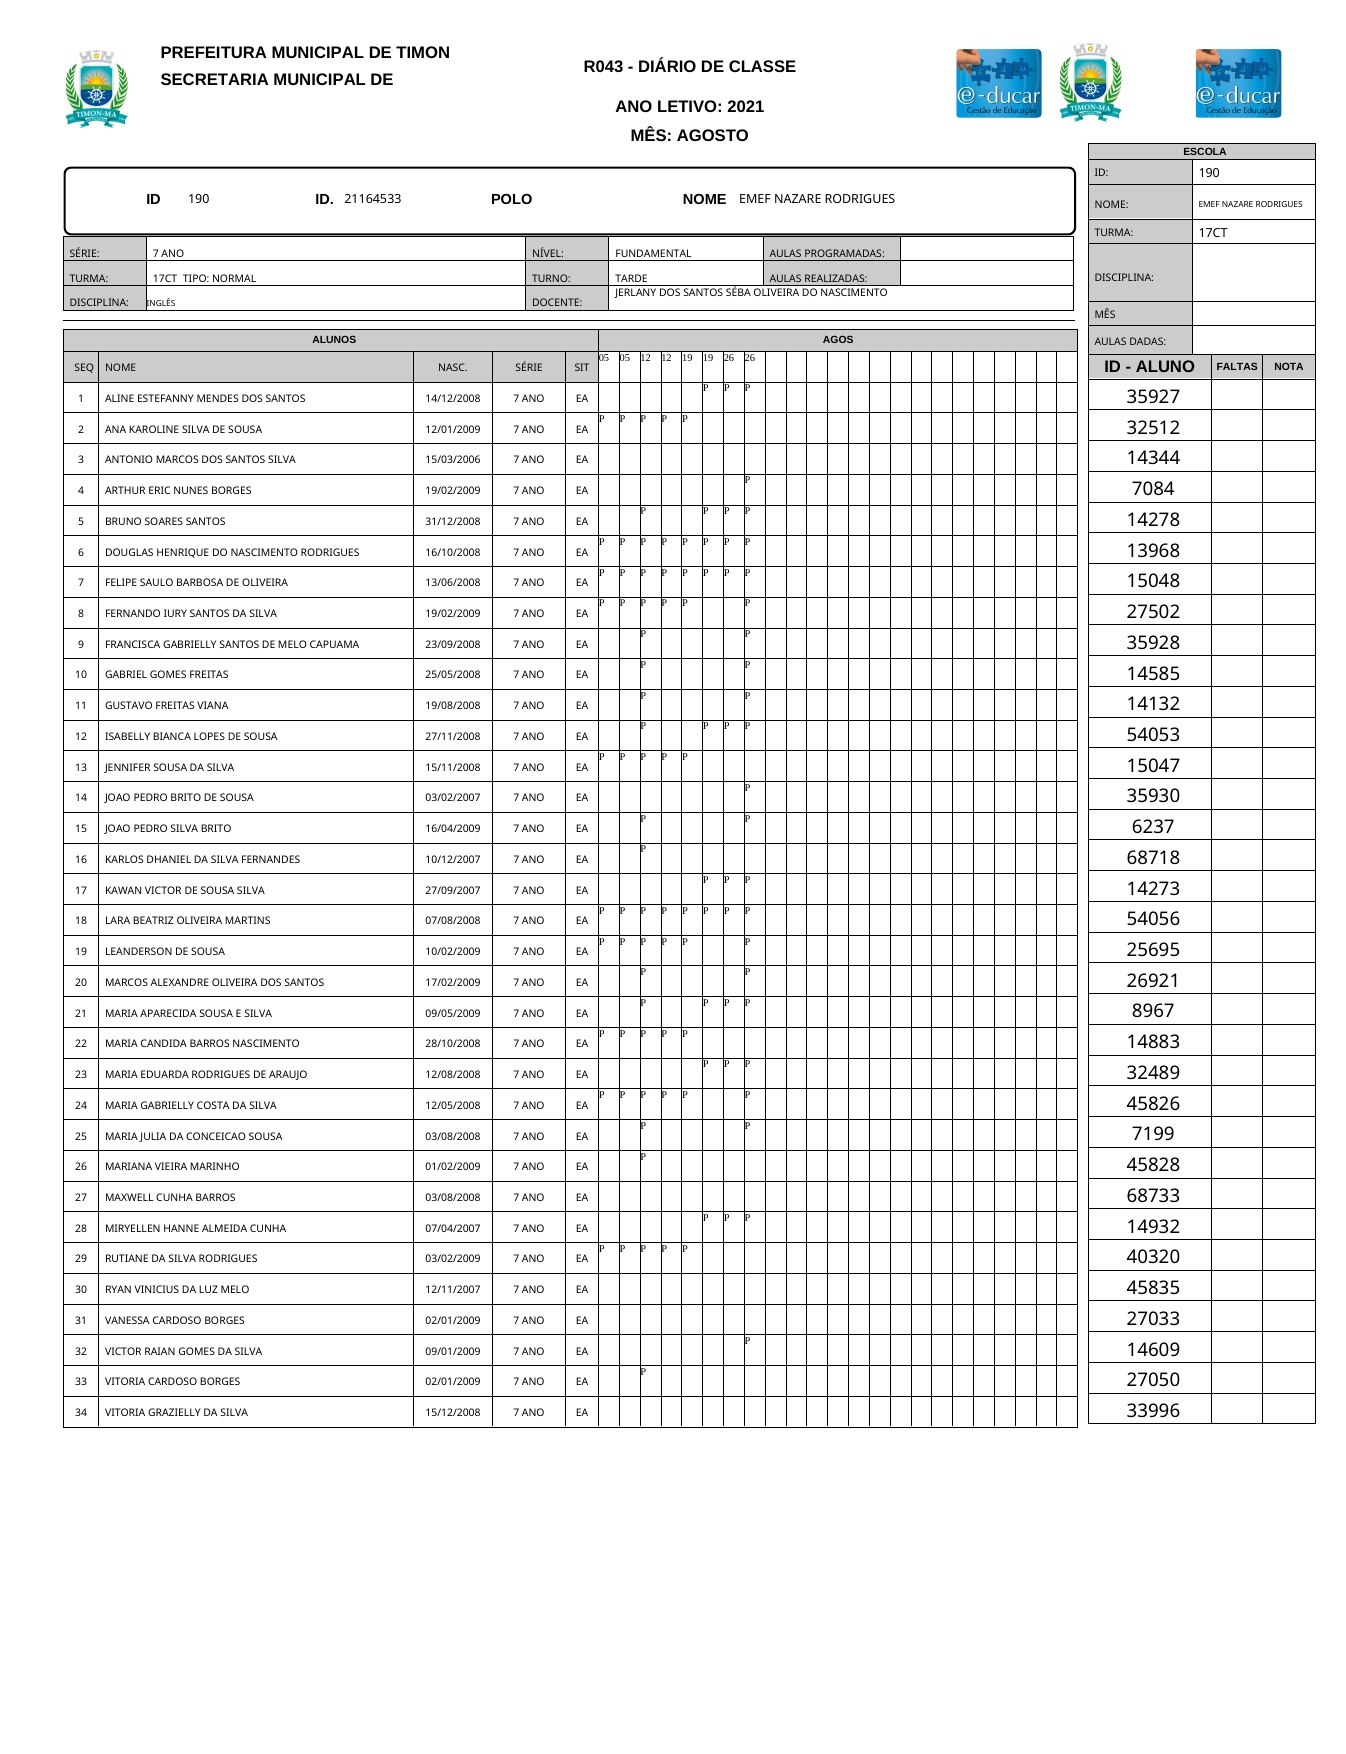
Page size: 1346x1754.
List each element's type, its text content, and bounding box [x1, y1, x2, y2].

table_cell 33 [64, 1366, 98, 1396]
table_cell P [641, 690, 661, 719]
table_cell 7 ANO [493, 536, 565, 566]
table_cell [932, 751, 952, 781]
table_cell P [703, 1212, 723, 1242]
table_cell [912, 506, 931, 535]
table_cell FRANCISCA GABRIELLY SANTOS DE MELO CAPUAMA [99, 629, 413, 658]
table_cell [620, 690, 640, 719]
table_header FUNDAMENTAL [609, 237, 763, 260]
table_cell [1016, 1274, 1036, 1303]
table_cell GUSTAVO FREITAS VIANA [99, 690, 413, 719]
table_cell [912, 782, 931, 812]
table_cell P [641, 751, 661, 781]
table_cell [912, 1028, 931, 1058]
table_cell 09/05/2009 [414, 997, 492, 1027]
table_cell [1016, 997, 1036, 1027]
table_cell [932, 567, 952, 597]
table_cell [912, 721, 931, 750]
table_cell LEANDERSON DE SOUSA [99, 936, 413, 965]
table_cell [1016, 352, 1036, 382]
table_cell [620, 721, 640, 750]
table_cell [1016, 690, 1036, 719]
table_cell [662, 444, 681, 474]
table_cell [974, 813, 994, 842]
table_cell [912, 905, 931, 935]
table_cell [891, 1120, 911, 1150]
table_cell 31/12/2008 [414, 506, 492, 535]
table_cell [953, 567, 973, 597]
table_cell [849, 567, 869, 597]
table_cell [1037, 1028, 1056, 1058]
table_cell [787, 1335, 806, 1365]
table_cell [662, 997, 681, 1027]
table_cell [641, 444, 661, 474]
table_cell [1057, 413, 1077, 443]
table_cell [787, 629, 806, 658]
table_cell [912, 1274, 931, 1303]
table_cell [599, 1274, 619, 1303]
table_cell [807, 874, 827, 904]
table_cell [1037, 690, 1056, 719]
table_cell [828, 997, 848, 1027]
table_cell [1037, 751, 1056, 781]
table_cell [1057, 659, 1077, 689]
table_cell [891, 1059, 911, 1088]
table_cell [953, 936, 973, 965]
table_cell P [745, 813, 765, 842]
table_cell [932, 536, 952, 566]
table_cell [995, 813, 1015, 842]
table_cell [703, 966, 723, 996]
table_cell [807, 844, 827, 873]
table_cell P [599, 536, 619, 566]
table_cell [682, 1305, 702, 1334]
table_cell 7 [64, 567, 98, 597]
table_cell [1057, 1120, 1077, 1150]
table_cell [1037, 659, 1056, 689]
table_cell [849, 751, 869, 781]
table_cell P [641, 721, 661, 750]
table_cell [1016, 444, 1036, 474]
table_cell P [724, 905, 744, 935]
table_cell [662, 1182, 681, 1211]
table_cell P [641, 844, 661, 873]
table_cell P [620, 1028, 640, 1058]
table_cell [1057, 721, 1077, 750]
table_cell [766, 1182, 786, 1211]
table_cell P [641, 413, 661, 443]
table_cell [953, 1151, 973, 1181]
table_cell [932, 721, 952, 750]
table_cell [974, 721, 994, 750]
table_cell SÉRIE [493, 352, 565, 382]
table_cell [912, 413, 931, 443]
table_cell [995, 844, 1015, 873]
table_cell [870, 1059, 890, 1088]
table_cell [807, 659, 827, 689]
table_cell [620, 659, 640, 689]
table_cell 23 [64, 1059, 98, 1088]
table_cell [1037, 905, 1056, 935]
table_cell 7 ANO [493, 936, 565, 965]
table_cell [807, 1305, 827, 1334]
table_cell [1037, 1212, 1056, 1242]
table_cell [766, 1212, 786, 1242]
table_cell [662, 1305, 681, 1334]
table_cell [641, 1274, 661, 1303]
table_cell P [724, 874, 744, 904]
table_cell [807, 1212, 827, 1242]
table_cell P [703, 1059, 723, 1088]
table_cell [912, 997, 931, 1027]
table_cell [974, 1212, 994, 1242]
table_cell LARA BEATRIZ OLIVEIRA MARTINS [99, 905, 413, 935]
table_cell [828, 1120, 848, 1150]
text PREFEITURA MUNICIPAL DE TIMON SECRETARIA MUNICIPAL DE [160, 43, 452, 89]
table_cell [870, 813, 890, 842]
table_cell [620, 1335, 640, 1365]
table_cell [974, 536, 994, 566]
table_cell P [662, 598, 681, 627]
table_cell [891, 782, 911, 812]
table_cell [1057, 536, 1077, 566]
table_cell [953, 721, 973, 750]
table_cell P [662, 751, 681, 781]
table_cell P [641, 506, 661, 535]
table_cell 03/08/2008 [414, 1182, 492, 1211]
table_cell [1037, 1151, 1056, 1181]
table_cell P [745, 659, 765, 689]
table_cell [912, 1366, 931, 1396]
table_cell 12/08/2008 [414, 1059, 492, 1088]
table_cell [662, 690, 681, 719]
table_cell [682, 844, 702, 873]
table_cell [1057, 475, 1077, 504]
table_cell [974, 1366, 994, 1396]
table_cell [662, 874, 681, 904]
table_cell [891, 352, 911, 382]
table_cell [745, 1028, 765, 1058]
table_cell 24 [64, 1089, 98, 1119]
table_cell 21 [64, 997, 98, 1027]
table_cell 7 ANO [493, 475, 565, 504]
table_cell [766, 536, 786, 566]
table_cell [1016, 1151, 1036, 1181]
table_cell [953, 598, 973, 627]
table_cell P [703, 905, 723, 935]
table_cell 12 [641, 352, 661, 382]
table_cell P [724, 536, 744, 566]
table_cell [620, 966, 640, 996]
table_cell [724, 659, 744, 689]
table_cell [974, 1151, 994, 1181]
table_cell [787, 905, 806, 935]
table_cell [807, 782, 827, 812]
table_cell FERNANDO IURY SANTOS DA SILVA [99, 598, 413, 627]
table_cell [620, 1366, 640, 1396]
table_cell [1016, 1212, 1036, 1242]
table_cell [703, 413, 723, 443]
table_cell P [620, 751, 640, 781]
table_cell [599, 690, 619, 719]
table_cell P [745, 629, 765, 658]
table_cell 03/02/2007 [414, 782, 492, 812]
table_cell [828, 1028, 848, 1058]
table_cell P [745, 690, 765, 719]
table_cell [703, 813, 723, 842]
table_cell P [641, 966, 661, 996]
table_cell [599, 1335, 619, 1365]
table_cell [662, 1335, 681, 1365]
table_cell [912, 383, 931, 412]
table_cell 13/06/2008 [414, 567, 492, 597]
table_cell 6 [64, 536, 98, 566]
table_header AGOS [599, 330, 1077, 351]
table_cell [787, 1397, 806, 1426]
table_cell [703, 1274, 723, 1303]
table_cell [682, 997, 702, 1027]
table_cell [807, 536, 827, 566]
table_cell [662, 629, 681, 658]
table_cell [953, 1305, 973, 1334]
table_cell P [745, 1059, 765, 1088]
table_cell [641, 1059, 661, 1088]
table_cell P [682, 413, 702, 443]
table_cell [974, 1305, 994, 1334]
table_cell [807, 1120, 827, 1150]
table_cell [745, 1182, 765, 1211]
table_cell [870, 1305, 890, 1334]
table_cell EA [566, 874, 598, 904]
table_cell [932, 1212, 952, 1242]
picture [1059, 43, 1122, 122]
table_cell [1016, 413, 1036, 443]
table_cell [787, 874, 806, 904]
table_cell MIRYELLEN HANNE ALMEIDA CUNHA [99, 1212, 413, 1242]
table_cell [870, 598, 890, 627]
table_cell [766, 813, 786, 842]
table_cell [870, 444, 890, 474]
table_cell [870, 1151, 890, 1181]
table_cell [703, 1089, 723, 1119]
table_cell SEQ [64, 352, 98, 382]
table_cell P [641, 997, 661, 1027]
table_cell [974, 1243, 994, 1273]
table_cell 02/01/2009 [414, 1305, 492, 1334]
table_cell [787, 721, 806, 750]
table_cell MARCOS ALEXANDRE OLIVEIRA DOS SANTOS [99, 966, 413, 996]
table_cell 32 [64, 1335, 98, 1365]
table_cell [1037, 844, 1056, 873]
table_cell [620, 782, 640, 812]
table_cell [682, 874, 702, 904]
table_cell [724, 1089, 744, 1119]
table_cell [1057, 1397, 1077, 1426]
table_cell [641, 1397, 661, 1426]
table_cell [891, 1335, 911, 1365]
table_cell [870, 475, 890, 504]
table_cell [787, 936, 806, 965]
table_cell EA [566, 413, 598, 443]
table_cell EA [566, 1151, 598, 1181]
table_cell [974, 1182, 994, 1211]
table_cell P [682, 751, 702, 781]
table_cell [974, 475, 994, 504]
table_cell 7 ANO [493, 1335, 565, 1365]
table_cell 7 ANO [493, 1182, 565, 1211]
table_cell 31 [64, 1305, 98, 1334]
table_cell [891, 475, 911, 504]
table_cell [682, 1120, 702, 1150]
table_cell TURNO: [526, 261, 608, 285]
table_cell 13 [64, 751, 98, 781]
picture [1198, 91, 1203, 103]
table_cell [703, 1028, 723, 1058]
table_cell [828, 844, 848, 873]
table_cell EA [566, 1089, 598, 1119]
table_cell P [682, 567, 702, 597]
picture [956, 49, 1029, 118]
table_cell [995, 997, 1015, 1027]
table_cell [870, 1212, 890, 1242]
table_cell P [662, 1028, 681, 1058]
table_cell [766, 966, 786, 996]
table_cell [662, 782, 681, 812]
table_cell [724, 444, 744, 474]
table_cell [1037, 567, 1056, 597]
table_cell [891, 1151, 911, 1181]
table_cell EA [566, 475, 598, 504]
table_cell [995, 1028, 1015, 1058]
table_cell [891, 598, 911, 627]
table_cell P [703, 383, 723, 412]
table_cell [620, 475, 640, 504]
table_cell P [745, 905, 765, 935]
table_cell 26 [64, 1151, 98, 1181]
table_cell [787, 1120, 806, 1150]
table_cell [662, 1059, 681, 1088]
table_cell 02/01/2009 [414, 1366, 492, 1396]
table_cell [995, 1366, 1015, 1396]
table_cell [599, 782, 619, 812]
table_cell 15/03/2006 [414, 444, 492, 474]
table_cell [891, 874, 911, 904]
table_cell [724, 1151, 744, 1181]
table_cell [870, 1120, 890, 1150]
table_cell [787, 1028, 806, 1058]
table_cell [620, 813, 640, 842]
table_cell 7 ANO [493, 506, 565, 535]
table_cell EA [566, 1397, 598, 1426]
table_cell [849, 659, 869, 689]
table_cell [828, 567, 848, 597]
table_cell P [745, 1335, 765, 1365]
table_cell VICTOR RAIAN GOMES DA SILVA [99, 1335, 413, 1365]
table_cell [787, 1089, 806, 1119]
table_cell [787, 1182, 806, 1211]
table_cell [599, 966, 619, 996]
table_cell P [703, 506, 723, 535]
table_cell P [745, 1089, 765, 1119]
table_cell P [724, 506, 744, 535]
table_cell EA [566, 844, 598, 873]
table_cell ANA KAROLINE SILVA DE SOUSA [99, 413, 413, 443]
table_cell P [599, 1243, 619, 1273]
table_cell [1016, 1059, 1036, 1088]
table_cell [766, 997, 786, 1027]
table_cell TURMA: [64, 261, 146, 285]
table_cell [912, 1151, 931, 1181]
table_cell P [662, 1089, 681, 1119]
table_cell [912, 444, 931, 474]
table_cell [974, 966, 994, 996]
table_cell P [724, 383, 744, 412]
table_cell 07/08/2008 [414, 905, 492, 935]
table_cell [1057, 1243, 1077, 1273]
table_cell [974, 1120, 994, 1150]
table_cell [953, 1120, 973, 1150]
table_cell [912, 1059, 931, 1088]
table_cell [1016, 905, 1036, 935]
table_cell [828, 659, 848, 689]
table_cell [724, 1335, 744, 1365]
table_cell [1037, 1274, 1056, 1303]
table_cell [787, 383, 806, 412]
table_cell [787, 475, 806, 504]
table_cell MARIA JULIA DA CONCEICAO SOUSA [99, 1120, 413, 1150]
table_cell [912, 690, 931, 719]
table_cell [1057, 690, 1077, 719]
table_cell [599, 506, 619, 535]
table_cell [807, 1274, 827, 1303]
table_cell JENNIFER SOUSA DA SILVA [99, 751, 413, 781]
table_cell [932, 475, 952, 504]
table_cell [891, 629, 911, 658]
table_cell [870, 413, 890, 443]
table_cell 17/02/2009 [414, 966, 492, 996]
table_cell [1016, 813, 1036, 842]
table_cell 17 [64, 874, 98, 904]
table_cell [1057, 997, 1077, 1027]
table_cell P [641, 905, 661, 935]
table_cell P [620, 567, 640, 597]
table_cell [891, 1366, 911, 1396]
table_cell [787, 1059, 806, 1088]
table_cell [932, 413, 952, 443]
table_cell [995, 905, 1015, 935]
table_cell [787, 690, 806, 719]
table_cell [599, 383, 619, 412]
table_cell [870, 1366, 890, 1396]
table_cell 5 [64, 506, 98, 535]
table_cell EA [566, 1120, 598, 1150]
table_cell [1057, 1028, 1077, 1058]
table_cell [870, 383, 890, 412]
table_cell [932, 690, 952, 719]
table_cell 19/02/2009 [414, 475, 492, 504]
table_cell [932, 1059, 952, 1088]
table_cell [599, 1151, 619, 1181]
table_cell [995, 1151, 1015, 1181]
table_cell 7 ANO [493, 751, 565, 781]
table_cell [766, 475, 786, 504]
table_cell [1016, 567, 1036, 597]
table_cell [724, 1028, 744, 1058]
table_cell [953, 444, 973, 474]
table_cell [766, 413, 786, 443]
table_cell [1037, 506, 1056, 535]
table_cell 7 ANO [493, 1212, 565, 1242]
table_cell [787, 506, 806, 535]
table_cell [932, 1305, 952, 1334]
table_cell P [724, 567, 744, 597]
table_cell [682, 1335, 702, 1365]
table_cell [974, 751, 994, 781]
table_cell P [641, 598, 661, 627]
table_cell P [745, 1212, 765, 1242]
table_cell EA [566, 721, 598, 750]
table_cell ALINE ESTEFANNY MENDES DOS SANTOS [99, 383, 413, 412]
table_cell [599, 874, 619, 904]
table_cell [807, 1028, 827, 1058]
table_cell [891, 997, 911, 1027]
table_cell [974, 1059, 994, 1088]
table_cell [724, 1120, 744, 1150]
table_cell [870, 1028, 890, 1058]
table_cell P [620, 598, 640, 627]
table_cell [849, 1305, 869, 1334]
table_cell EA [566, 506, 598, 535]
table_cell DOCENTE: [526, 286, 608, 310]
table_cell [620, 444, 640, 474]
table_cell [828, 1059, 848, 1088]
table_cell [974, 1028, 994, 1058]
table_cell 7 ANO [493, 1120, 565, 1150]
table_cell [932, 1366, 952, 1396]
table_cell [807, 567, 827, 597]
table_cell [828, 1151, 848, 1181]
table_cell 1 [64, 383, 98, 412]
table_cell [995, 598, 1015, 627]
table_cell [599, 1120, 619, 1150]
table_cell 8 [64, 598, 98, 627]
table_cell [828, 1335, 848, 1365]
table_cell [995, 659, 1015, 689]
table_cell [703, 1120, 723, 1150]
table_cell [891, 936, 911, 965]
table_cell [891, 659, 911, 689]
table_cell [828, 1274, 848, 1303]
table_cell [974, 844, 994, 873]
table_cell [828, 1212, 848, 1242]
table_cell [766, 383, 786, 412]
table_cell [662, 844, 681, 873]
table_cell [787, 1212, 806, 1242]
table_cell [807, 1366, 827, 1396]
table_cell [912, 813, 931, 842]
table_cell [974, 690, 994, 719]
table_cell [932, 1274, 952, 1303]
table_cell [807, 813, 827, 842]
table_cell EA [566, 936, 598, 965]
table_cell P [620, 936, 640, 965]
table_cell [599, 629, 619, 658]
table_cell [891, 1397, 911, 1426]
table_cell [1057, 567, 1077, 597]
table_cell P [662, 1243, 681, 1273]
table_cell [1037, 1397, 1056, 1426]
table_cell EA [566, 1305, 598, 1334]
table_cell [766, 1397, 786, 1426]
table_cell P [745, 997, 765, 1027]
table_cell [1016, 1305, 1036, 1334]
table_cell [953, 997, 973, 1027]
table_cell [912, 1120, 931, 1150]
table_cell P [641, 1120, 661, 1150]
table_cell [891, 1028, 911, 1058]
table_header ALUNOS [64, 330, 598, 351]
text R043 - DIÁRIO DE CLASSE [581, 57, 798, 76]
table_cell [766, 751, 786, 781]
table_cell [807, 1182, 827, 1211]
table_cell [870, 905, 890, 935]
table_cell [1037, 598, 1056, 627]
table_cell [974, 1274, 994, 1303]
table_cell [1037, 629, 1056, 658]
table_cell [932, 1151, 952, 1181]
table_cell [932, 629, 952, 658]
table_cell [1037, 475, 1056, 504]
table_cell [807, 966, 827, 996]
table_cell [828, 936, 848, 965]
table_cell [1057, 905, 1077, 935]
table_cell [995, 1059, 1015, 1088]
table_cell [828, 690, 848, 719]
table_cell [974, 782, 994, 812]
table_cell P [641, 629, 661, 658]
table_cell P [745, 383, 765, 412]
table_cell [766, 1274, 786, 1303]
table_cell P [745, 966, 765, 996]
table_cell 28 [64, 1212, 98, 1242]
table_cell 03/08/2008 [414, 1120, 492, 1150]
table_cell [912, 598, 931, 627]
table_cell [1016, 659, 1036, 689]
table_cell [828, 1366, 848, 1396]
table_cell [599, 844, 619, 873]
table_cell [849, 905, 869, 935]
table_cell [953, 1243, 973, 1273]
table_cell DISCIPLINA: [64, 286, 146, 310]
table_cell P [599, 1028, 619, 1058]
table_cell [724, 629, 744, 658]
table_cell 9 [64, 629, 98, 658]
table_cell [1037, 536, 1056, 566]
table_cell [662, 383, 681, 412]
table_cell [641, 782, 661, 812]
table_cell JOAO PEDRO SILVA BRITO [99, 813, 413, 842]
table_cell [953, 659, 973, 689]
table_cell P [682, 1089, 702, 1119]
table_cell [766, 1366, 786, 1396]
table_cell [724, 1182, 744, 1211]
table_cell [682, 1366, 702, 1396]
table_cell 19 [703, 352, 723, 382]
table_cell [787, 997, 806, 1027]
table_cell [1037, 1335, 1056, 1365]
table_cell EA [566, 1274, 598, 1303]
table_cell [807, 629, 827, 658]
table_cell [807, 444, 827, 474]
table_cell EA [566, 966, 598, 996]
table_cell [870, 567, 890, 597]
table_cell [620, 1212, 640, 1242]
table_cell [766, 1028, 786, 1058]
table_cell 16/04/2009 [414, 813, 492, 842]
table_cell JOAO PEDRO BRITO DE SOUSA [99, 782, 413, 812]
table_cell [953, 690, 973, 719]
table_cell SIT [566, 352, 598, 382]
table_cell 14/12/2008 [414, 383, 492, 412]
table_cell [703, 936, 723, 965]
table_cell 03/02/2009 [414, 1243, 492, 1273]
table_cell [599, 659, 619, 689]
table_cell [974, 659, 994, 689]
table_cell 2 [64, 413, 98, 443]
table_cell 25/05/2008 [414, 659, 492, 689]
table_cell [870, 1182, 890, 1211]
table_cell [1037, 813, 1056, 842]
table_cell [912, 1089, 931, 1119]
table_cell [1037, 1243, 1056, 1273]
table_cell [641, 874, 661, 904]
table_cell [953, 1182, 973, 1211]
table_cell [724, 1397, 744, 1426]
table_cell [995, 936, 1015, 965]
table_cell ANTONIO MARCOS DOS SANTOS SILVA [99, 444, 413, 474]
table_cell EA [566, 598, 598, 627]
table_cell [828, 413, 848, 443]
table_cell P [641, 813, 661, 842]
table_cell 7 ANO [493, 690, 565, 719]
table_cell [599, 1059, 619, 1088]
table_cell [620, 1120, 640, 1150]
table_cell 10/02/2009 [414, 936, 492, 965]
table_cell [745, 1243, 765, 1273]
table_cell [703, 598, 723, 627]
table_cell [849, 1212, 869, 1242]
table_cell EA [566, 1243, 598, 1273]
table_cell [1057, 751, 1077, 781]
table_cell [682, 1397, 702, 1426]
table_cell [974, 506, 994, 535]
table_cell [662, 1120, 681, 1150]
table_cell [828, 1089, 848, 1119]
table_cell 7 ANO [493, 905, 565, 935]
picture [66, 50, 128, 128]
table_cell [787, 536, 806, 566]
table_cell [787, 444, 806, 474]
table_cell [901, 261, 1073, 285]
table_cell [662, 506, 681, 535]
table_cell [807, 413, 827, 443]
table_cell [724, 813, 744, 842]
table_cell [787, 659, 806, 689]
table_cell 11 [64, 690, 98, 719]
table_cell [807, 997, 827, 1027]
table_cell [1037, 997, 1056, 1027]
table_cell [849, 629, 869, 658]
table_cell [870, 659, 890, 689]
table_cell [766, 444, 786, 474]
table_cell [1037, 936, 1056, 965]
table_cell [891, 1305, 911, 1334]
table_cell [870, 936, 890, 965]
table_cell [870, 690, 890, 719]
table_cell [870, 352, 890, 382]
table_cell [849, 1089, 869, 1119]
table_cell [912, 352, 931, 382]
table_cell [703, 782, 723, 812]
table_cell MARIANA VIEIRA MARINHO [99, 1151, 413, 1181]
table_cell [662, 659, 681, 689]
table_cell [1016, 1028, 1036, 1058]
table_cell P [620, 536, 640, 566]
table_cell [1016, 751, 1036, 781]
table_cell [1016, 844, 1036, 873]
table_cell [891, 536, 911, 566]
table_cell 05 [620, 352, 640, 382]
table_cell [703, 690, 723, 719]
table_cell P [682, 905, 702, 935]
table_cell [682, 629, 702, 658]
table_cell [849, 721, 869, 750]
table_cell [1057, 1059, 1077, 1088]
table_cell MARIA CANDIDA BARROS NASCIMENTO [99, 1028, 413, 1058]
table_cell EA [566, 997, 598, 1027]
table_cell [995, 506, 1015, 535]
table_cell P [599, 598, 619, 627]
table_cell EA [566, 1059, 598, 1088]
table_cell [953, 1089, 973, 1119]
table_cell [807, 352, 827, 382]
table_cell [766, 1243, 786, 1273]
table_cell [828, 506, 848, 535]
table_cell P [641, 1366, 661, 1396]
table_cell [807, 506, 827, 535]
table_cell P [641, 1243, 661, 1273]
table_cell [995, 1274, 1015, 1303]
table_cell [828, 1182, 848, 1211]
table_cell [953, 1397, 973, 1426]
picture [959, 91, 964, 100]
table_header NÍVEL: [526, 237, 608, 260]
table_cell [662, 475, 681, 504]
table_cell [599, 475, 619, 504]
table_cell [1037, 352, 1056, 382]
table_cell [1057, 782, 1077, 812]
table_cell [787, 1366, 806, 1396]
table_cell [995, 1182, 1015, 1211]
table_cell P [682, 598, 702, 627]
table_cell [766, 629, 786, 658]
table_cell [828, 536, 848, 566]
table_cell [932, 598, 952, 627]
table_cell [703, 1335, 723, 1365]
table_cell [1016, 1243, 1036, 1273]
text ANO LETIVO: 2021 MÊS: AGOSTO [615, 97, 764, 145]
table_cell [849, 1151, 869, 1181]
table_cell 3 [64, 444, 98, 474]
table_cell [807, 1059, 827, 1088]
table_cell [932, 874, 952, 904]
table_cell P [599, 751, 619, 781]
table_cell [891, 1089, 911, 1119]
table_cell [807, 721, 827, 750]
table_cell [1037, 1089, 1056, 1119]
table_cell [724, 690, 744, 719]
picture [1274, 90, 1279, 102]
table_cell TARDE [609, 261, 763, 285]
table_cell [662, 813, 681, 842]
table_cell EA [566, 1182, 598, 1211]
table_cell [828, 1243, 848, 1273]
table_cell [682, 1059, 702, 1088]
table_cell 15/12/2008 [414, 1397, 492, 1426]
table_cell [662, 721, 681, 750]
table_cell P [745, 506, 765, 535]
table_cell [870, 721, 890, 750]
table_cell [891, 383, 911, 412]
table_cell [599, 813, 619, 842]
table_cell [953, 506, 973, 535]
table_cell [828, 751, 848, 781]
table_cell [912, 751, 931, 781]
table_cell [1037, 874, 1056, 904]
table_cell [599, 1366, 619, 1396]
table_cell [807, 1151, 827, 1181]
table_cell [828, 1397, 848, 1426]
table_cell [682, 1151, 702, 1181]
table_cell 7 ANO [493, 659, 565, 689]
table_cell EA [566, 751, 598, 781]
table_cell INGLÊS [147, 286, 525, 310]
table_cell [995, 1212, 1015, 1242]
table_cell [932, 1028, 952, 1058]
table_cell [766, 936, 786, 965]
table_cell EA [566, 567, 598, 597]
table_cell [724, 782, 744, 812]
table_cell [912, 1397, 931, 1426]
table_cell [912, 629, 931, 658]
table_cell [787, 598, 806, 627]
table_cell [620, 506, 640, 535]
table_cell 7 ANO [493, 1397, 565, 1426]
table_cell [932, 1397, 952, 1426]
table_cell [1057, 966, 1077, 996]
table_cell 07/04/2007 [414, 1212, 492, 1242]
table_cell [849, 1182, 869, 1211]
table_cell [703, 1366, 723, 1396]
table_cell [849, 874, 869, 904]
table_cell EA [566, 782, 598, 812]
table_cell [703, 1305, 723, 1334]
picture [1195, 49, 1272, 118]
table_cell [849, 1366, 869, 1396]
table_cell [766, 659, 786, 689]
table_cell [849, 1243, 869, 1273]
table_cell [641, 1335, 661, 1365]
table_cell [932, 1120, 952, 1150]
table_cell [849, 844, 869, 873]
table_cell 10 [64, 659, 98, 689]
table_cell [870, 1397, 890, 1426]
table_cell 27/09/2007 [414, 874, 492, 904]
table_cell [807, 690, 827, 719]
table_cell [1016, 966, 1036, 996]
table_cell [1037, 383, 1056, 412]
table_cell [849, 1274, 869, 1303]
table_cell [849, 1397, 869, 1426]
table_cell [787, 1274, 806, 1303]
table_cell FELIPE SAULO BARBOSA DE OLIVEIRA [99, 567, 413, 597]
table_cell [745, 444, 765, 474]
table_cell [620, 997, 640, 1027]
table_cell [849, 475, 869, 504]
table_cell [974, 1089, 994, 1119]
table_cell [1016, 506, 1036, 535]
table_cell 7 ANO [493, 1305, 565, 1334]
table_cell [953, 352, 973, 382]
table_cell [974, 629, 994, 658]
table_cell [1057, 1182, 1077, 1211]
table_cell EA [566, 383, 598, 412]
table_cell [682, 475, 702, 504]
table_cell VANESSA CARDOSO BORGES [99, 1305, 413, 1334]
table_cell EA [566, 1335, 598, 1365]
table_cell [849, 444, 869, 474]
table_cell [953, 1028, 973, 1058]
table_cell 16/10/2008 [414, 536, 492, 566]
table_cell [724, 413, 744, 443]
table_cell [953, 1212, 973, 1242]
table_header AULAS PROGRAMADAS: [764, 237, 900, 260]
table_cell [641, 475, 661, 504]
table_cell P [662, 936, 681, 965]
table_cell [891, 751, 911, 781]
table_cell 20 [64, 966, 98, 996]
table_cell [662, 1366, 681, 1396]
table_cell [1057, 1151, 1077, 1181]
table_cell P [599, 1089, 619, 1119]
table_cell [912, 567, 931, 597]
table_cell [662, 1151, 681, 1181]
table_cell 12 [662, 352, 681, 382]
table_cell [766, 1059, 786, 1088]
table_cell [995, 413, 1015, 443]
table_cell [849, 506, 869, 535]
table_cell [891, 721, 911, 750]
table_cell [953, 751, 973, 781]
table_cell [662, 1397, 681, 1426]
table_cell 19/02/2009 [414, 598, 492, 627]
table_cell P [724, 721, 744, 750]
table_cell [807, 1397, 827, 1426]
table_cell [787, 567, 806, 597]
table_cell NOME [99, 352, 413, 382]
table_cell [703, 1243, 723, 1273]
table_cell [953, 1059, 973, 1088]
table_cell [974, 936, 994, 965]
table_cell 17CT TIPO: NORMAL [147, 261, 525, 285]
table_cell [870, 966, 890, 996]
table_cell P [703, 997, 723, 1027]
table_cell P [745, 598, 765, 627]
table_cell [849, 690, 869, 719]
table_cell [807, 383, 827, 412]
table_cell P [662, 567, 681, 597]
table_cell 12/01/2009 [414, 413, 492, 443]
table_cell [932, 844, 952, 873]
table_cell [766, 567, 786, 597]
table_cell ARTHUR ERIC NUNES BORGES [99, 475, 413, 504]
table_cell [953, 1274, 973, 1303]
table_cell GABRIEL GOMES FREITAS [99, 659, 413, 689]
table_cell [1057, 1274, 1077, 1303]
table_cell [703, 444, 723, 474]
table_cell [932, 1089, 952, 1119]
table_cell [682, 782, 702, 812]
table_cell [766, 1120, 786, 1150]
table_cell 7 ANO [493, 844, 565, 873]
table_cell 15 [64, 813, 98, 842]
table_cell [870, 1335, 890, 1365]
table_cell [891, 413, 911, 443]
table_cell 28/10/2008 [414, 1028, 492, 1058]
table_cell [870, 506, 890, 535]
table_cell [787, 844, 806, 873]
table_cell EA [566, 1028, 598, 1058]
table_cell P [745, 1120, 765, 1150]
table_cell [1037, 782, 1056, 812]
table_cell P [745, 936, 765, 965]
table_cell [932, 1182, 952, 1211]
table_cell [1057, 444, 1077, 474]
table_cell [953, 383, 973, 412]
table_cell [891, 905, 911, 935]
table_cell 22 [64, 1028, 98, 1058]
table_cell [766, 506, 786, 535]
table_cell [932, 782, 952, 812]
table_cell [849, 997, 869, 1027]
table_cell P [703, 874, 723, 904]
table_cell [870, 782, 890, 812]
table_cell AULAS REALIZADAS: [764, 261, 900, 285]
table_cell NASC. [414, 352, 492, 382]
table_cell [745, 413, 765, 443]
table_cell 27 [64, 1182, 98, 1211]
table_cell [620, 1059, 640, 1088]
table_cell [703, 1182, 723, 1211]
table_cell [953, 966, 973, 996]
table_cell [620, 1182, 640, 1211]
table_cell [745, 1274, 765, 1303]
table_cell BRUNO SOARES SANTOS [99, 506, 413, 535]
table_cell [703, 1151, 723, 1181]
table_cell [912, 475, 931, 504]
table_cell EA [566, 444, 598, 474]
table_cell EA [566, 659, 598, 689]
table_cell [995, 874, 1015, 904]
table_cell [995, 1120, 1015, 1150]
table_cell 10/12/2007 [414, 844, 492, 873]
table_cell [828, 905, 848, 935]
table_cell [766, 905, 786, 935]
table_cell [932, 352, 952, 382]
table_cell 7 ANO [493, 721, 565, 750]
table_cell [787, 782, 806, 812]
table_cell P [745, 782, 765, 812]
table_cell [828, 475, 848, 504]
table_cell [828, 598, 848, 627]
table_cell 12 [64, 721, 98, 750]
table_cell [724, 1366, 744, 1396]
table_cell [891, 506, 911, 535]
table_cell [891, 813, 911, 842]
table_cell [682, 659, 702, 689]
table_cell P [641, 1089, 661, 1119]
table_cell [1057, 383, 1077, 412]
table_cell 05 [599, 352, 619, 382]
table_cell P [662, 413, 681, 443]
table_cell [849, 813, 869, 842]
table_cell [953, 1366, 973, 1396]
table_cell [870, 536, 890, 566]
table_cell VITORIA CARDOSO BORGES [99, 1366, 413, 1396]
table_cell [974, 1335, 994, 1365]
table_cell [766, 874, 786, 904]
table_cell [995, 1243, 1015, 1273]
table_cell [724, 966, 744, 996]
table_cell [807, 1089, 827, 1119]
table_cell EA [566, 905, 598, 935]
table_cell P [662, 536, 681, 566]
table_cell 7 ANO [493, 629, 565, 658]
table_cell [891, 690, 911, 719]
table_cell [932, 506, 952, 535]
table_cell [953, 629, 973, 658]
table_cell [682, 721, 702, 750]
table_cell [1037, 721, 1056, 750]
table_cell [974, 352, 994, 382]
table_cell [620, 844, 640, 873]
table_cell [912, 1212, 931, 1242]
table_cell MARIA APARECIDA SOUSA E SILVA [99, 997, 413, 1027]
table_cell P [745, 721, 765, 750]
table_cell [828, 383, 848, 412]
table_cell [1057, 629, 1077, 658]
table_cell P [620, 1243, 640, 1273]
table_cell [912, 1305, 931, 1334]
table_cell P [662, 905, 681, 935]
table_cell [807, 905, 827, 935]
table_cell EA [566, 690, 598, 719]
table_cell [849, 352, 869, 382]
table_cell [995, 629, 1015, 658]
table_cell 7 ANO [493, 1059, 565, 1088]
table_cell [870, 629, 890, 658]
table_cell 7 ANO [493, 1366, 565, 1396]
table_cell [724, 844, 744, 873]
table_cell [682, 1182, 702, 1211]
table_cell MARIA GABRIELLY COSTA DA SILVA [99, 1089, 413, 1119]
table_cell P [599, 905, 619, 935]
table_cell [849, 1335, 869, 1365]
table_cell [766, 352, 786, 382]
table_cell [662, 1212, 681, 1242]
table_cell [891, 444, 911, 474]
table_cell [891, 844, 911, 873]
table_cell [953, 874, 973, 904]
table_cell [995, 782, 1015, 812]
table_cell [932, 936, 952, 965]
table_cell [849, 413, 869, 443]
table_cell P [724, 997, 744, 1027]
table_cell [891, 966, 911, 996]
table_cell [1037, 1182, 1056, 1211]
table_cell [745, 844, 765, 873]
table_cell P [641, 659, 661, 689]
table_cell [599, 997, 619, 1027]
table_cell P [724, 1212, 744, 1242]
table_cell [974, 444, 994, 474]
table_cell [995, 751, 1015, 781]
table_cell [995, 475, 1015, 504]
table_cell [974, 874, 994, 904]
table_cell [912, 874, 931, 904]
table_cell P [703, 536, 723, 566]
table_cell [932, 1243, 952, 1273]
table_cell [912, 659, 931, 689]
table_cell [703, 475, 723, 504]
table_cell [891, 1212, 911, 1242]
table_cell [953, 475, 973, 504]
table_cell P [599, 413, 619, 443]
table_cell [641, 1182, 661, 1211]
table_cell EA [566, 629, 598, 658]
table_cell [932, 659, 952, 689]
table_cell P [745, 874, 765, 904]
table_cell [1057, 874, 1077, 904]
table_cell [912, 1335, 931, 1365]
table_cell 7 ANO [493, 874, 565, 904]
table_cell [599, 1397, 619, 1426]
table_cell [995, 690, 1015, 719]
table_cell [787, 1151, 806, 1181]
table_cell [724, 1274, 744, 1303]
table_cell [724, 936, 744, 965]
table_cell [932, 1335, 952, 1365]
table_cell [891, 1274, 911, 1303]
table_cell [912, 936, 931, 965]
table_cell [662, 1274, 681, 1303]
table_cell [787, 413, 806, 443]
table_cell 23/09/2008 [414, 629, 492, 658]
table_cell [1057, 352, 1077, 382]
table_cell P [724, 1059, 744, 1088]
table_cell [953, 536, 973, 566]
table_cell [745, 1366, 765, 1396]
table_cell [953, 844, 973, 873]
table_cell [1057, 1305, 1077, 1334]
table_cell [745, 1397, 765, 1426]
table_cell [912, 536, 931, 566]
table_cell 01/02/2009 [414, 1151, 492, 1181]
table_cell [912, 1182, 931, 1211]
table_cell [974, 567, 994, 597]
table_cell P [641, 567, 661, 597]
table_cell [662, 966, 681, 996]
table_cell [641, 1212, 661, 1242]
table_cell [870, 844, 890, 873]
table_cell [1016, 1335, 1036, 1365]
table_cell [849, 1120, 869, 1150]
table_header [901, 237, 1073, 260]
table_cell [974, 905, 994, 935]
table_cell [1016, 936, 1036, 965]
table_cell [995, 1397, 1015, 1426]
table_cell [807, 1335, 827, 1365]
table_cell [870, 1089, 890, 1119]
table_cell 7 ANO [493, 1151, 565, 1181]
table_cell [912, 844, 931, 873]
table_cell 7 ANO [493, 567, 565, 597]
table_cell KARLOS DHANIEL DA SILVA FERNANDES [99, 844, 413, 873]
table_cell 4 [64, 475, 98, 504]
table_cell [766, 1151, 786, 1181]
table_cell [807, 936, 827, 965]
table_cell [766, 1305, 786, 1334]
table_cell P [620, 1089, 640, 1119]
table_cell P [641, 1028, 661, 1058]
table_cell [828, 629, 848, 658]
table_cell [766, 1335, 786, 1365]
table_cell [1057, 506, 1077, 535]
table_cell [953, 413, 973, 443]
table_cell [724, 1243, 744, 1273]
table_cell [849, 1028, 869, 1058]
table_cell [828, 966, 848, 996]
table_cell P [703, 721, 723, 750]
table_cell [849, 782, 869, 812]
table_cell 12/05/2008 [414, 1089, 492, 1119]
table_cell [599, 1305, 619, 1334]
table_cell [766, 598, 786, 627]
table_cell [828, 352, 848, 382]
table_cell 26 [724, 352, 744, 382]
table_cell [787, 1305, 806, 1334]
table_cell [682, 1212, 702, 1242]
table_cell [1037, 1059, 1056, 1088]
table_cell 18 [64, 905, 98, 935]
table_cell [932, 444, 952, 474]
table_cell [745, 1305, 765, 1334]
table_cell [1016, 874, 1036, 904]
table_cell [828, 813, 848, 842]
table_cell 30 [64, 1274, 98, 1303]
table_cell [1057, 598, 1077, 627]
table_cell MARIA EDUARDA RODRIGUES DE ARAUJO [99, 1059, 413, 1088]
table_cell [1016, 629, 1036, 658]
table_cell 7 ANO [493, 444, 565, 474]
table_cell [1016, 383, 1036, 412]
table_cell [974, 413, 994, 443]
table_cell 7 ANO [493, 1274, 565, 1303]
table_cell [1057, 1089, 1077, 1119]
table_cell 7 ANO [493, 383, 565, 412]
table_cell [787, 751, 806, 781]
table_cell [932, 966, 952, 996]
table_cell 12/11/2007 [414, 1274, 492, 1303]
table_cell [703, 751, 723, 781]
table_cell 16 [64, 844, 98, 873]
table_cell [620, 1397, 640, 1426]
table_cell [620, 1305, 640, 1334]
table_cell [745, 751, 765, 781]
table_cell [849, 536, 869, 566]
table_cell [974, 598, 994, 627]
table_cell [641, 1305, 661, 1334]
table_cell [1016, 1397, 1036, 1426]
table_cell EA [566, 1212, 598, 1242]
table_cell [849, 936, 869, 965]
table_cell 15/11/2008 [414, 751, 492, 781]
table_cell [828, 874, 848, 904]
table_cell 7 ANO [493, 813, 565, 842]
table_cell [995, 536, 1015, 566]
table_cell [828, 444, 848, 474]
table_cell [745, 1151, 765, 1181]
table_cell [641, 383, 661, 412]
table_cell [995, 1089, 1015, 1119]
table_cell P [682, 936, 702, 965]
table_cell [682, 966, 702, 996]
table_cell [1057, 936, 1077, 965]
table_cell 7 ANO [493, 966, 565, 996]
table_cell [620, 629, 640, 658]
table_cell 26 [745, 352, 765, 382]
picture [1034, 90, 1039, 103]
table_cell [995, 383, 1015, 412]
table_cell P [641, 536, 661, 566]
table_cell [724, 751, 744, 781]
table_cell P [620, 413, 640, 443]
table_cell [703, 844, 723, 873]
table_cell 7 ANO [493, 1089, 565, 1119]
table_cell [995, 1335, 1015, 1365]
table_cell 7 ANO [493, 782, 565, 812]
table_cell [807, 598, 827, 627]
table_cell [1016, 536, 1036, 566]
table_cell RYAN VINICIUS DA LUZ MELO [99, 1274, 413, 1303]
table_cell P [620, 905, 640, 935]
table_cell RUTIANE DA SILVA RODRIGUES [99, 1243, 413, 1273]
table_cell [703, 659, 723, 689]
table_cell [807, 1243, 827, 1273]
table_cell ISABELLY BIANCA LOPES DE SOUSA [99, 721, 413, 750]
table_cell JERLANY DOS SANTOS SÉBA OLIVEIRA DO NASCIMENTO [609, 286, 1073, 310]
table_cell [599, 1182, 619, 1211]
table_cell 34 [64, 1397, 98, 1426]
table_cell [766, 844, 786, 873]
table_cell [766, 1089, 786, 1119]
table_cell 19 [64, 936, 98, 965]
table_cell [995, 1305, 1015, 1334]
table_cell [974, 997, 994, 1027]
table_cell [766, 690, 786, 719]
table_cell [787, 813, 806, 842]
table_cell [974, 1397, 994, 1426]
table_cell [1057, 1366, 1077, 1396]
table_cell [1057, 813, 1077, 842]
table_cell [682, 813, 702, 842]
table_cell [1016, 598, 1036, 627]
table_cell [1016, 475, 1036, 504]
table_cell [1057, 1212, 1077, 1242]
table_cell [828, 1305, 848, 1334]
table_cell [1016, 1366, 1036, 1396]
table_cell [932, 813, 952, 842]
table_cell [828, 721, 848, 750]
table_cell P [703, 567, 723, 597]
table_cell [1037, 1120, 1056, 1150]
table_cell [891, 1182, 911, 1211]
table_cell [620, 874, 640, 904]
table_cell 27/11/2008 [414, 721, 492, 750]
table_cell [953, 813, 973, 842]
table_cell DOUGLAS HENRIQUE DO NASCIMENTO RODRIGUES [99, 536, 413, 566]
table_cell [807, 751, 827, 781]
table_cell 14 [64, 782, 98, 812]
table_cell [953, 782, 973, 812]
table_cell [724, 1305, 744, 1334]
table_cell [599, 1212, 619, 1242]
table_cell [849, 1059, 869, 1088]
table_cell [870, 874, 890, 904]
table_cell [1037, 444, 1056, 474]
table_cell [912, 966, 931, 996]
table_cell [724, 475, 744, 504]
table_cell [870, 1274, 890, 1303]
table_cell [849, 598, 869, 627]
table_cell KAWAN VICTOR DE SOUSA SILVA [99, 874, 413, 904]
table_cell EA [566, 536, 598, 566]
table_cell [912, 1243, 931, 1273]
table_cell P [745, 567, 765, 597]
table_cell P [641, 1151, 661, 1181]
table_cell [953, 1335, 973, 1365]
table_cell [1016, 1089, 1036, 1119]
table_cell [599, 721, 619, 750]
table_cell [1016, 721, 1036, 750]
table_cell [1037, 413, 1056, 443]
table_cell [682, 690, 702, 719]
table_cell [849, 383, 869, 412]
table_cell [1016, 1120, 1036, 1150]
table_cell [1037, 1305, 1056, 1334]
table_cell [974, 383, 994, 412]
table_cell P [682, 1028, 702, 1058]
table_cell [703, 1397, 723, 1426]
table_cell 29 [64, 1243, 98, 1273]
table_header 7 ANO [147, 237, 525, 260]
table_cell [849, 966, 869, 996]
table_cell [1016, 782, 1036, 812]
table_cell P [599, 567, 619, 597]
table_cell 7 ANO [493, 598, 565, 627]
table_cell [766, 721, 786, 750]
table_cell EA [566, 813, 598, 842]
table_cell 09/01/2009 [414, 1335, 492, 1365]
table_cell [932, 383, 952, 412]
table_cell [787, 352, 806, 382]
table_cell [724, 598, 744, 627]
table_cell [995, 444, 1015, 474]
table_cell [1037, 966, 1056, 996]
table_cell [1016, 1182, 1036, 1211]
table_cell [891, 1243, 911, 1273]
table_cell [807, 475, 827, 504]
table_cell 19 [682, 352, 702, 382]
table_cell [828, 782, 848, 812]
table_cell 7 ANO [493, 413, 565, 443]
table_cell 25 [64, 1120, 98, 1150]
table_cell P [745, 536, 765, 566]
table_cell [932, 905, 952, 935]
table_cell 19/08/2008 [414, 690, 492, 719]
table_cell [766, 782, 786, 812]
table_cell [995, 567, 1015, 597]
table_cell MAXWELL CUNHA BARROS [99, 1182, 413, 1211]
table_cell [1037, 1366, 1056, 1396]
table_cell 7 ANO [493, 1243, 565, 1273]
table_cell [620, 1151, 640, 1181]
table_cell 7 ANO [493, 1028, 565, 1058]
table_cell [1057, 844, 1077, 873]
table_cell [682, 1274, 702, 1303]
table_cell [891, 567, 911, 597]
table_header SÉRIE: [64, 237, 146, 260]
table_cell [620, 383, 640, 412]
table_cell [1057, 1335, 1077, 1365]
table_cell [870, 1243, 890, 1273]
table_cell [703, 629, 723, 658]
table_cell P [682, 536, 702, 566]
table_cell [870, 997, 890, 1027]
table_cell [599, 444, 619, 474]
table_cell [870, 751, 890, 781]
table_cell [620, 1274, 640, 1303]
table_cell EA [566, 1366, 598, 1396]
table_cell P [745, 475, 765, 504]
table_cell [995, 966, 1015, 996]
table_cell 7 ANO [493, 997, 565, 1027]
table_cell [787, 1243, 806, 1273]
table_cell [995, 352, 1015, 382]
table_cell P [641, 936, 661, 965]
table_cell VITORIA GRAZIELLY DA SILVA [99, 1397, 413, 1426]
table_cell P [599, 936, 619, 965]
table_cell [995, 721, 1015, 750]
table_cell [682, 506, 702, 535]
table_cell [787, 966, 806, 996]
table_cell [932, 997, 952, 1027]
table_cell P [682, 1243, 702, 1273]
table_cell [682, 444, 702, 474]
table_cell [682, 383, 702, 412]
table_cell [953, 905, 973, 935]
